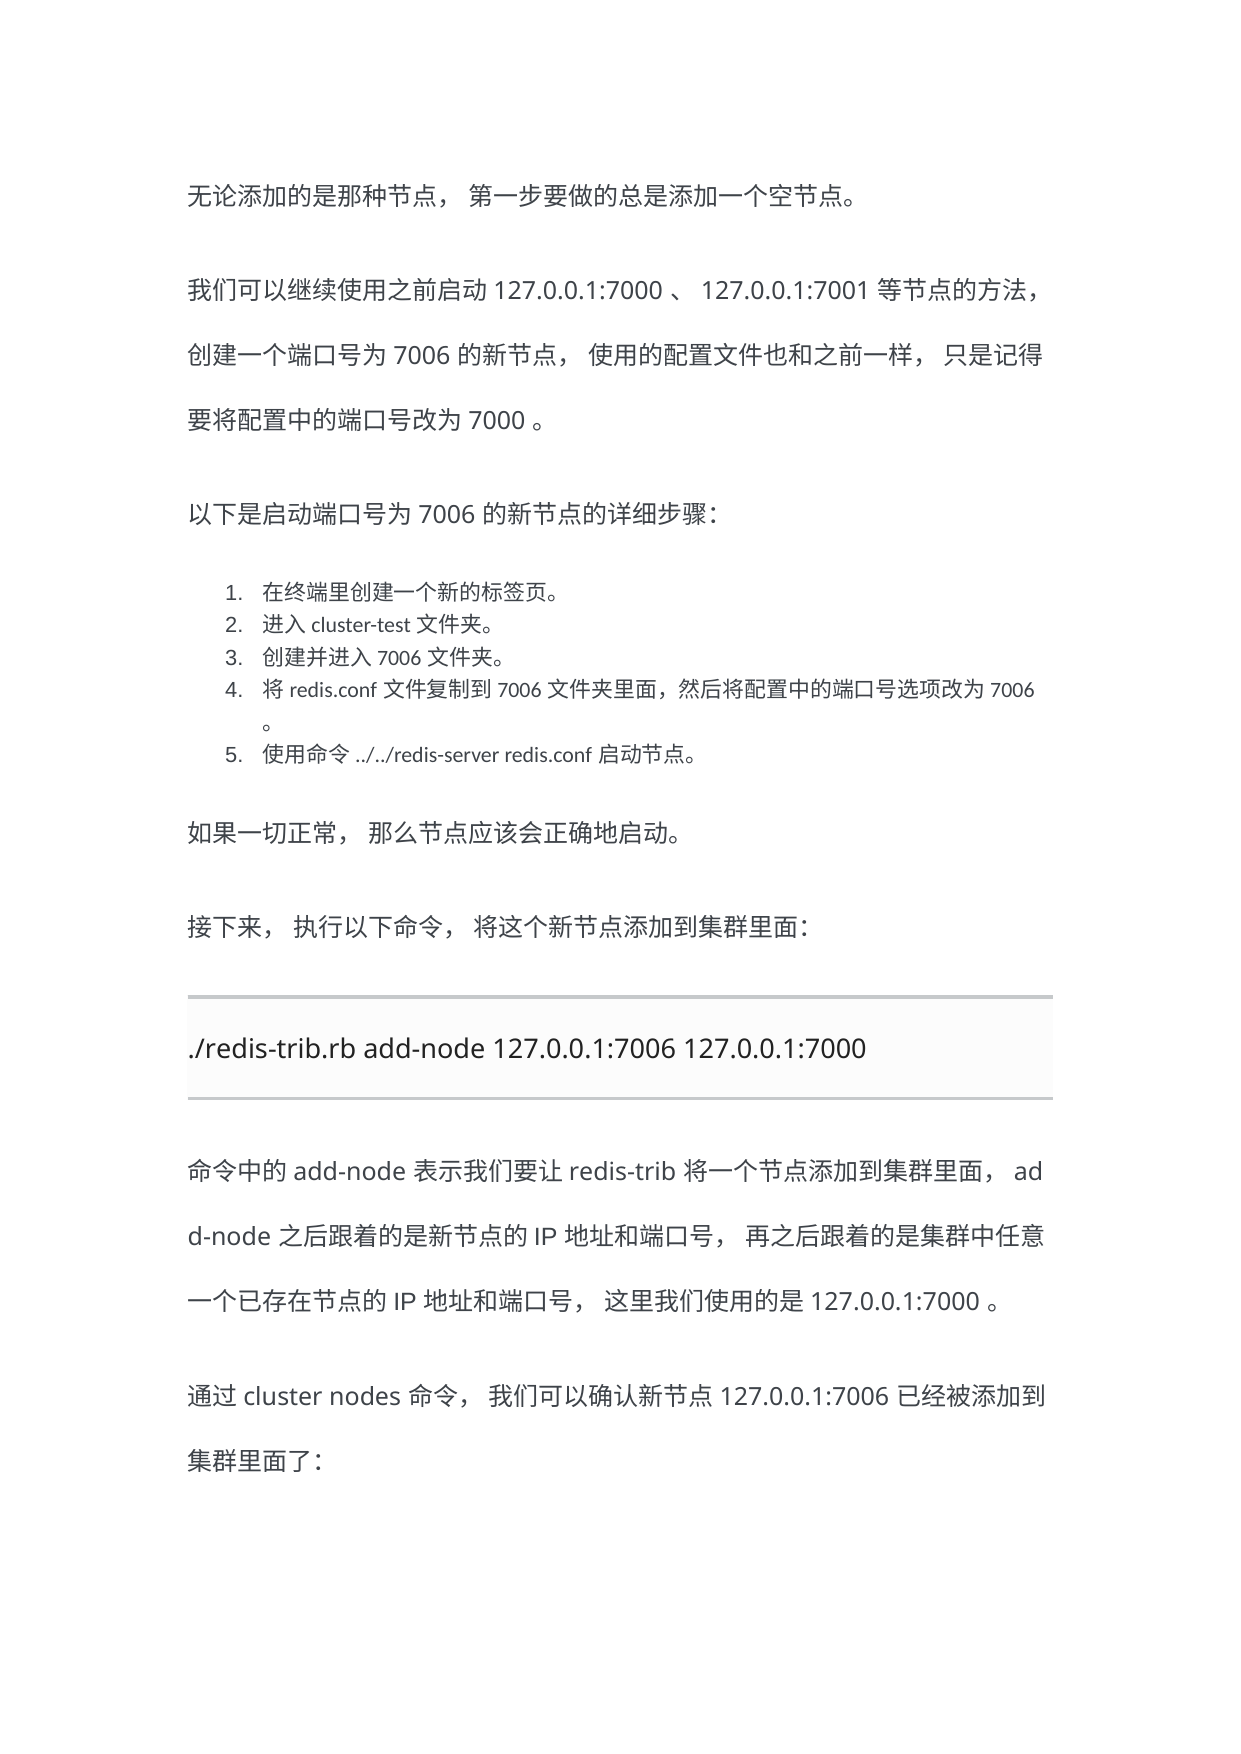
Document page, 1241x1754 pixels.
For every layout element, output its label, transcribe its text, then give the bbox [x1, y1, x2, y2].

list 进入 cluster-test 文件夹。 [225, 607, 1053, 639]
text 以下是启动端口号为 7006 的新节点的详细步骤： [187, 480, 1053, 545]
list 在终端里创建一个新的标签页。 [225, 574, 1053, 607]
text 我们可以继续使用之前启动 127.0.0.1:7000 、 127.0.0.1:7001 等节点的方法， 创建一个端口号为 7006 的新节点， 使用的配置文件也和之前一样， 只是记得要将配置中的端口号改为 7000 。 [187, 256, 1053, 451]
text ./redis-trib.rb add-node 127.0.0.1:7006 127.0.0.1:7000 [187, 996, 1053, 1100]
list 使用命令 ../../redis-server redis.conf 启动节点。 [225, 737, 1053, 769]
text 如果一切正常， 那么节点应该会正确地启动。 [187, 799, 1053, 864]
text 无论添加的是那种节点， 第一步要做的总是添加一个空节点。 [187, 162, 1053, 227]
list 创建并进入 7006 文件夹。 [225, 639, 1053, 672]
text 接下来， 执行以下命令， 将这个新节点添加到集群里面： [187, 893, 1053, 958]
list 将 redis.conf 文件复制到 7006 文件夹里面，然后将配置中的端口号选项改为 7006 。 [225, 672, 1053, 737]
text 通过 cluster nodes 命令， 我们可以确认新节点 127.0.0.1:7006 已经被添加到集群里面了： [187, 1362, 1053, 1492]
text 命令中的 add-node 表示我们要让 redis-trib 将一个节点添加到集群里面， add-node 之后跟着的是新节点的 IP 地址和端口号， 再之后跟着的是集群中任意一个已存在节点的 IP 地址和端口号， 这里我们使用的是 127.0.0.1:7000 。 [187, 1137, 1053, 1332]
